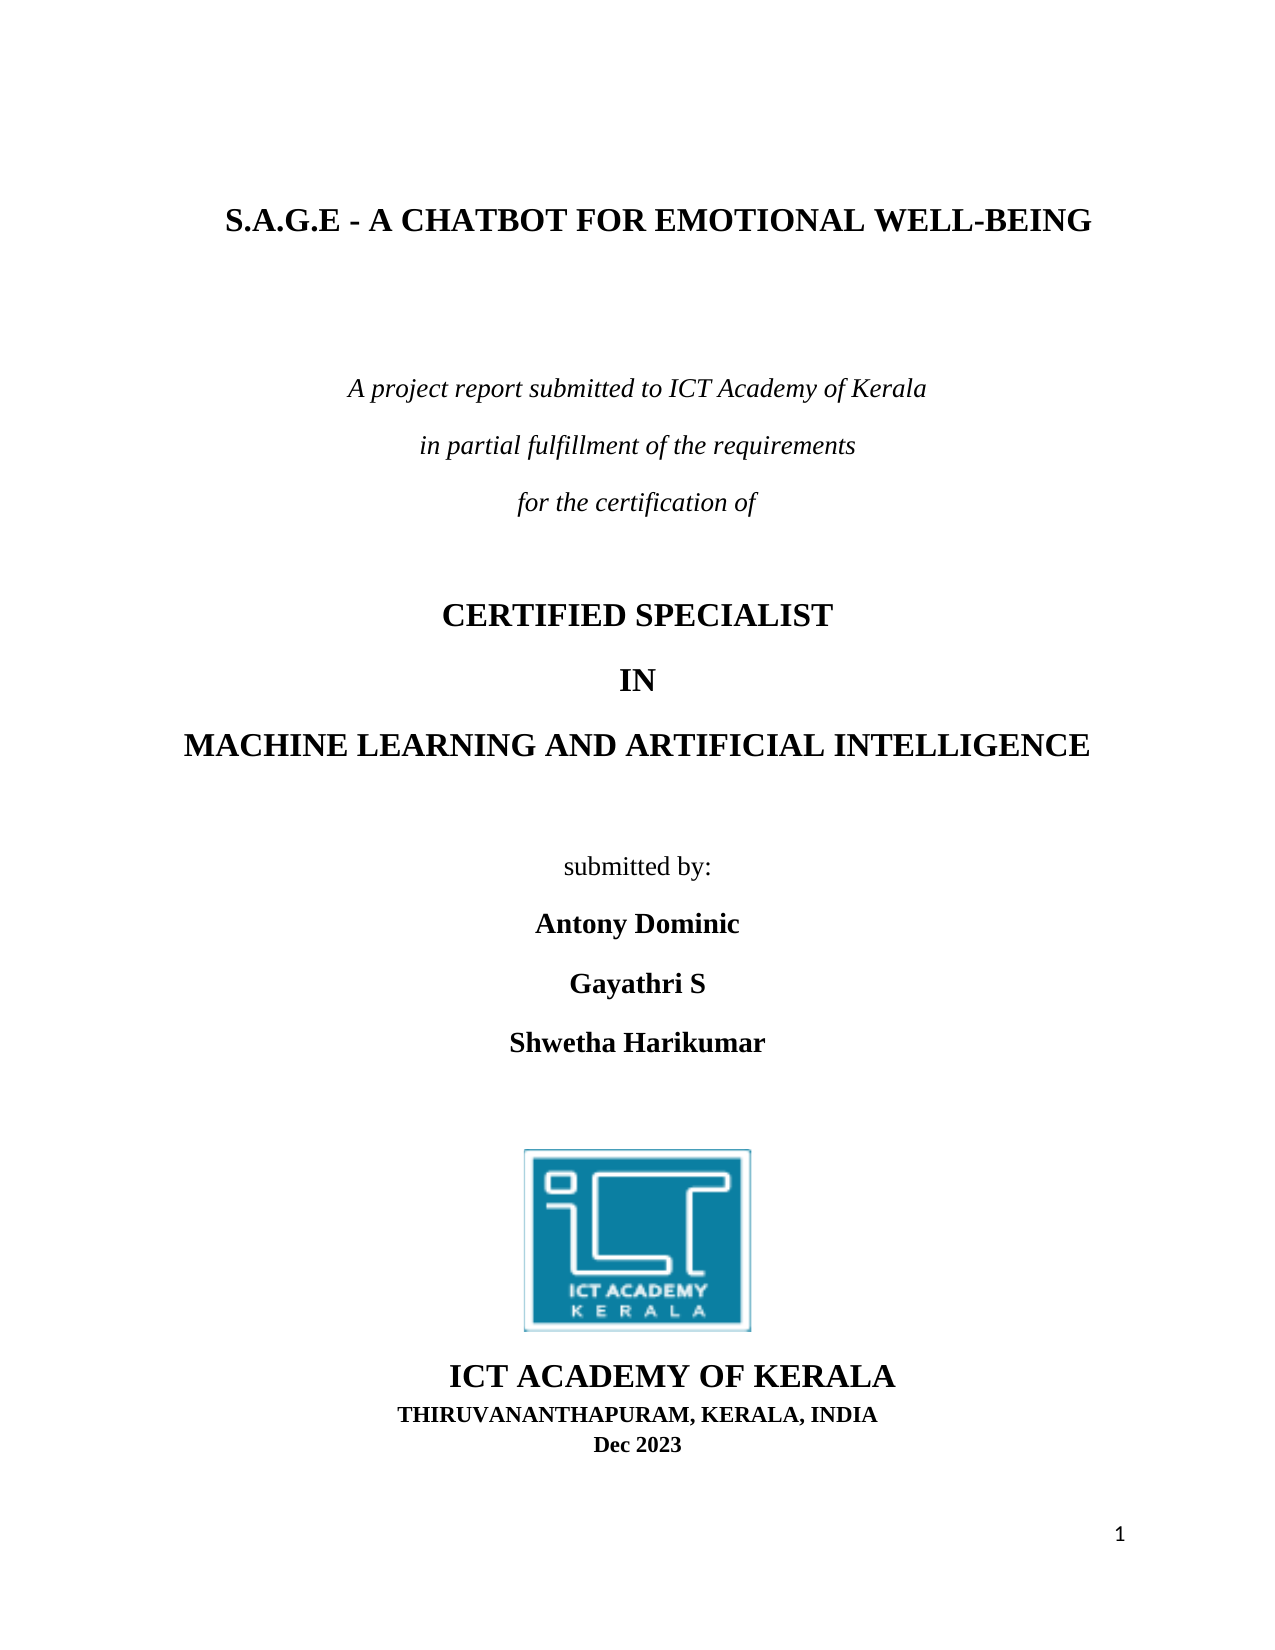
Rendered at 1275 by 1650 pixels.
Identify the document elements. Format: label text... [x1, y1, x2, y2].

text MACHINE LEARNING AND ARTIFICIAL INTELLIGENCE [150, 725, 1125, 763]
text submitted by: [150, 850, 1125, 881]
text Dec 2023 [150, 1431, 1125, 1457]
text CERTIFIED SPECIALIST [150, 595, 1125, 633]
text for the certification of [150, 486, 1125, 517]
text in partial fulfillment of the requirements [150, 429, 1125, 460]
text Gayathri S [150, 966, 1125, 999]
text Shwetha Harikumar [150, 1025, 1125, 1059]
text Antony Dominic [150, 906, 1125, 940]
text ICT ACADEMY OF KERALA [150, 1357, 1125, 1395]
title S.A.G.E - A CHATBOT FOR EMOTIONAL WELL-BEING [150, 200, 1125, 238]
text IN [150, 660, 1125, 698]
picture [523, 1149, 752, 1332]
text THIRUVANANTHAPURAM, KERALA, INDIA [150, 1401, 1125, 1427]
text A project report submitted to ICT Academy of Kerala [150, 372, 1125, 404]
